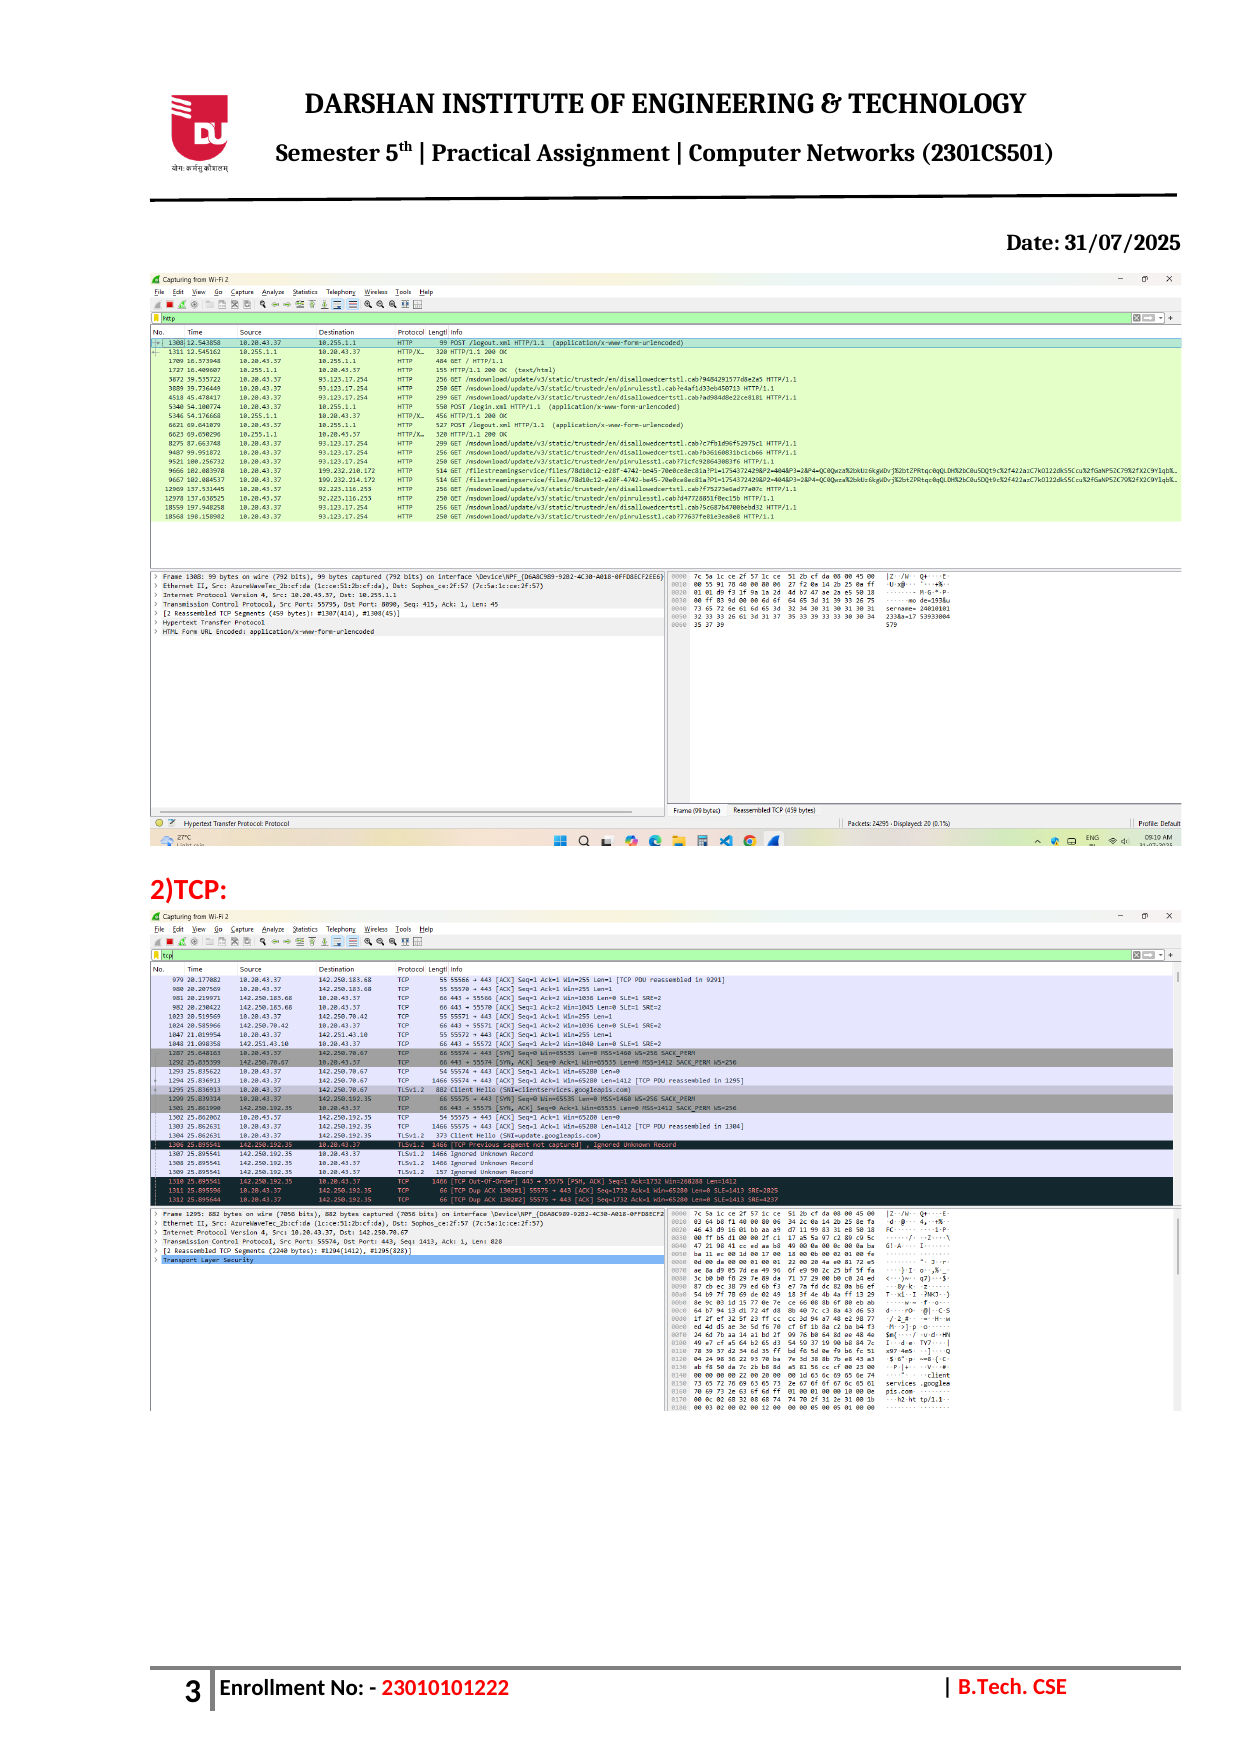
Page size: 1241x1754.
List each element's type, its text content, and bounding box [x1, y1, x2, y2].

picture [150, 70, 242, 197]
text 2)TCP: [150, 871, 1181, 910]
picture [150, 910, 1182, 1411]
picture [150, 273, 1182, 846]
